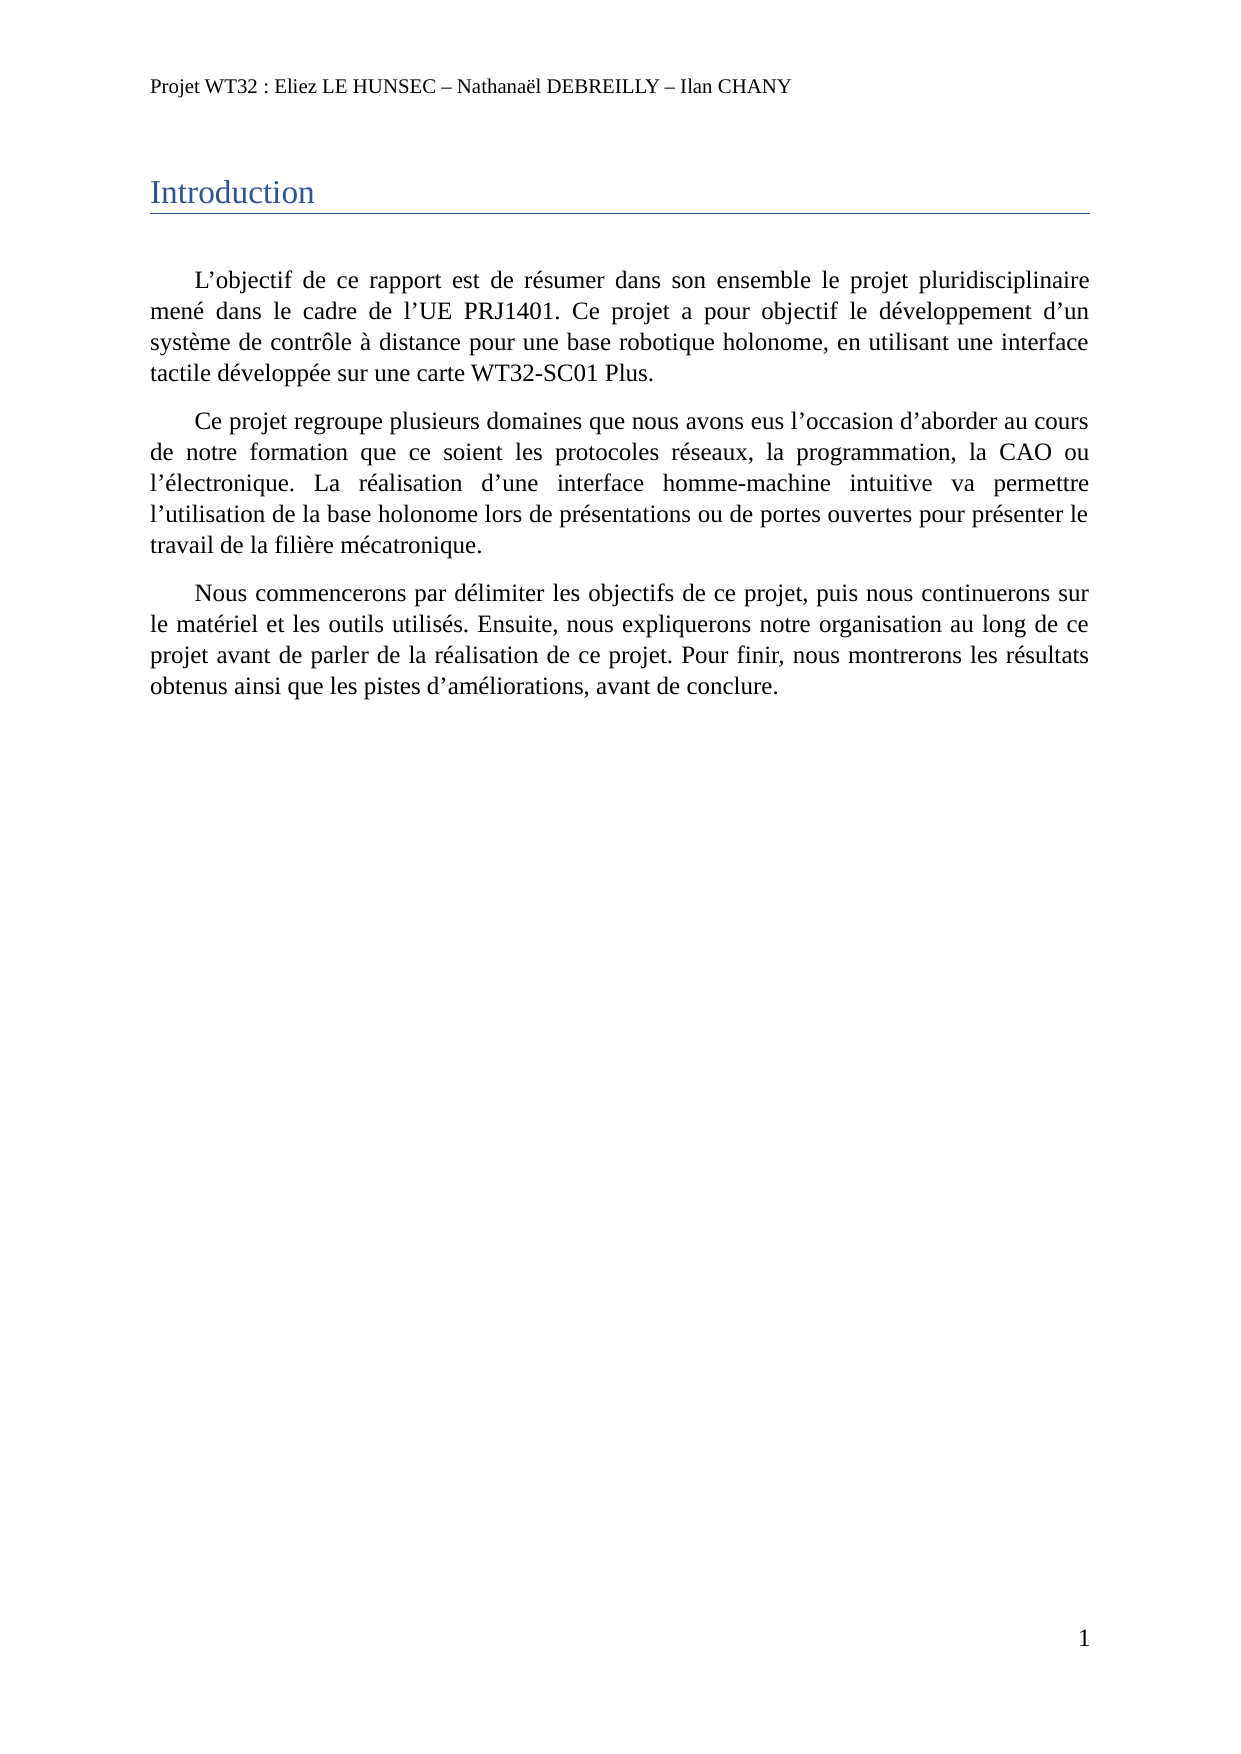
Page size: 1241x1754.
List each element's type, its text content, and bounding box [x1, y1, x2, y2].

subtitle Introduction [150, 173, 1090, 213]
text Nous commencerons par délimiter les objectifs de ce projet, puis nous continuerons sur le matériel et les outils utilisés. Ensuite, nous expliquerons notre organisation au long de ce projet avant de parler de la réalisation de ce projet. Pour finir, nous montrerons les résultats obtenus ainsi que les pistes d’améliorations, avant de conclure. [150, 578, 1090, 699]
text L’objectif de ce rapport est de résumer dans son ensemble le projet pluridisciplinaire mené dans le cadre de l’UE PRJ1401. Ce projet a pour objectif le développement d’un système de contrôle à distance pour une base robotique holonome, en utilisant une interface tactile développée sur une carte WT32-SC01 Plus. [150, 265, 1090, 387]
text Ce projet regroupe plusieurs domaines que nous avons eus l’occasion d’aborder au cours de notre formation que ce soient les protocoles réseaux, la programmation, la CAO ou l’électronique. La réalisation d’une interface homme-machine intuitive va permettre l’utilisation de la base holonome lors de présentations ou de portes ouvertes pour présenter le travail de la filière mécatronique. [150, 406, 1090, 559]
